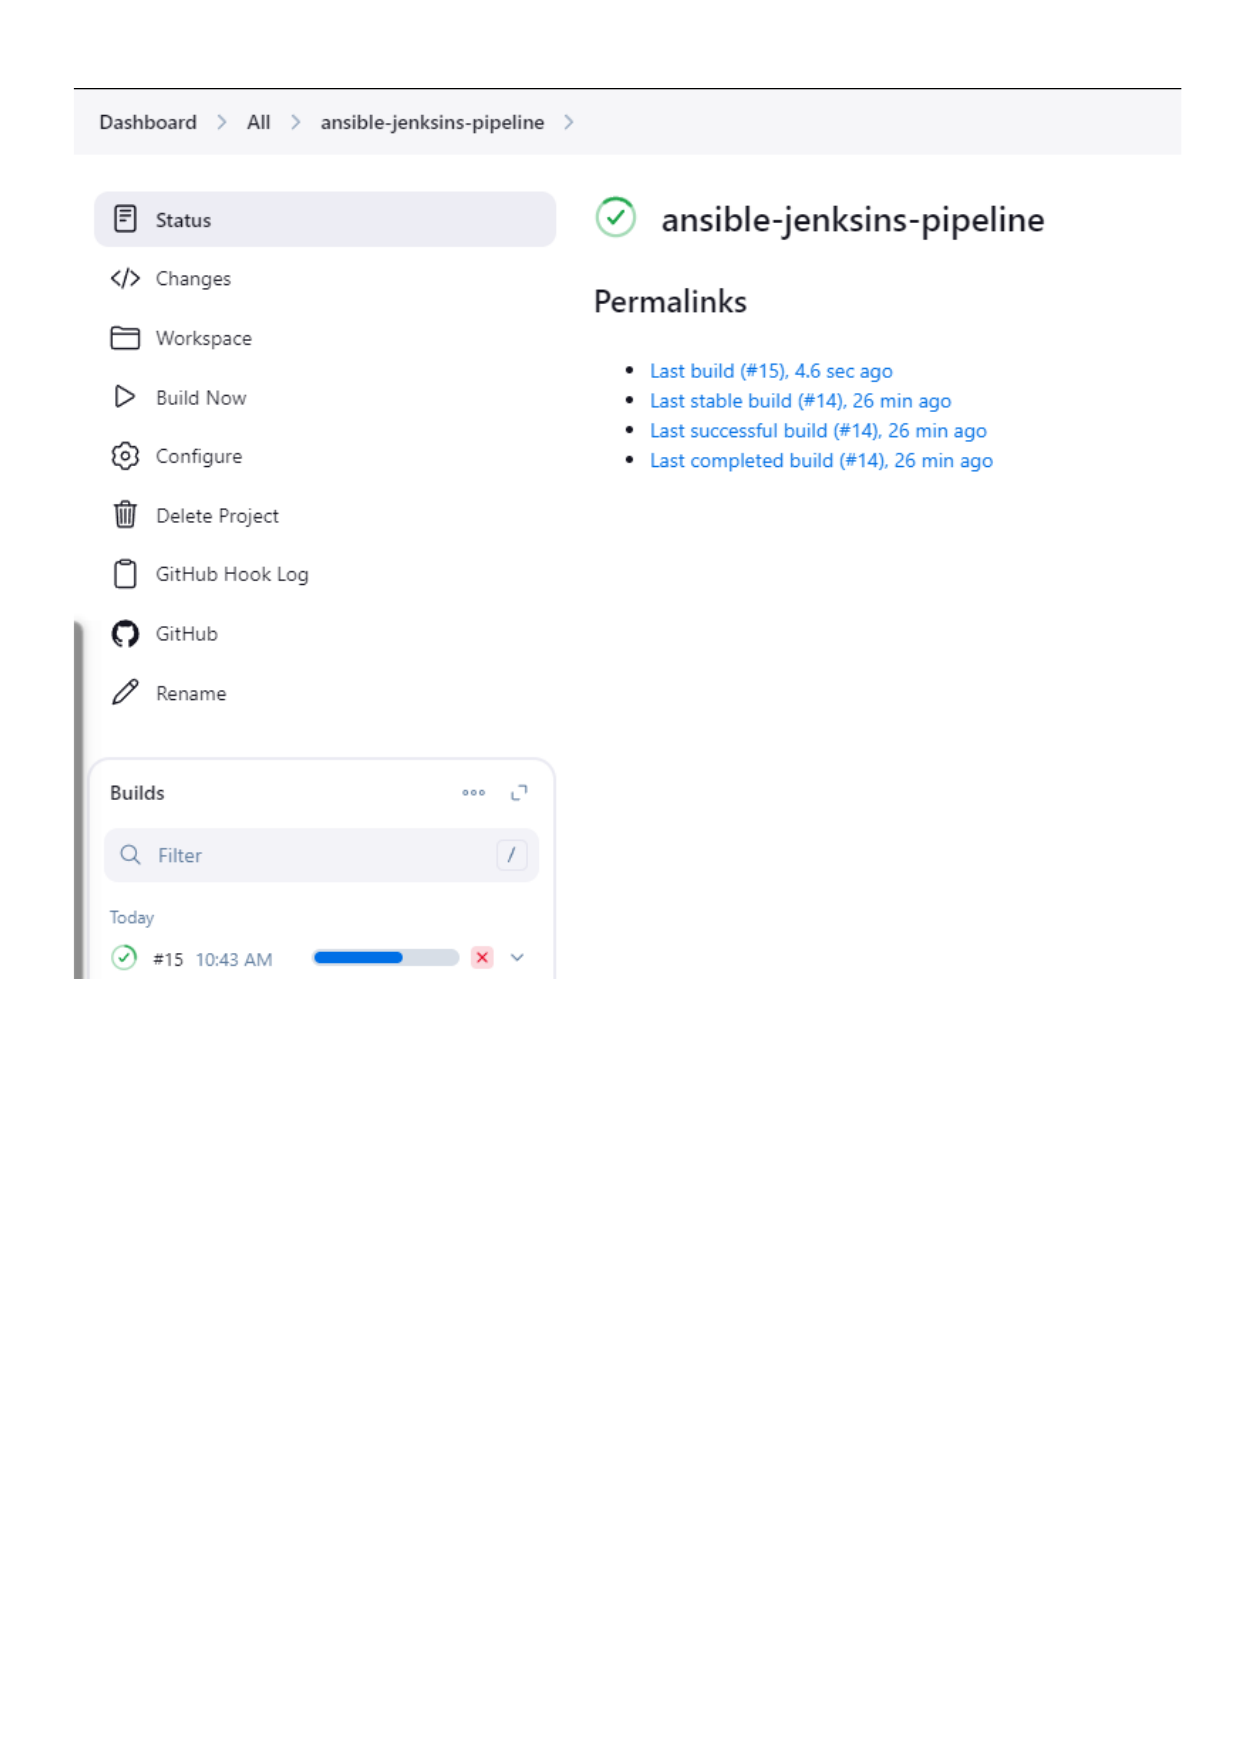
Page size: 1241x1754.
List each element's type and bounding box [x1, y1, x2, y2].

picture [73, 88, 1182, 979]
